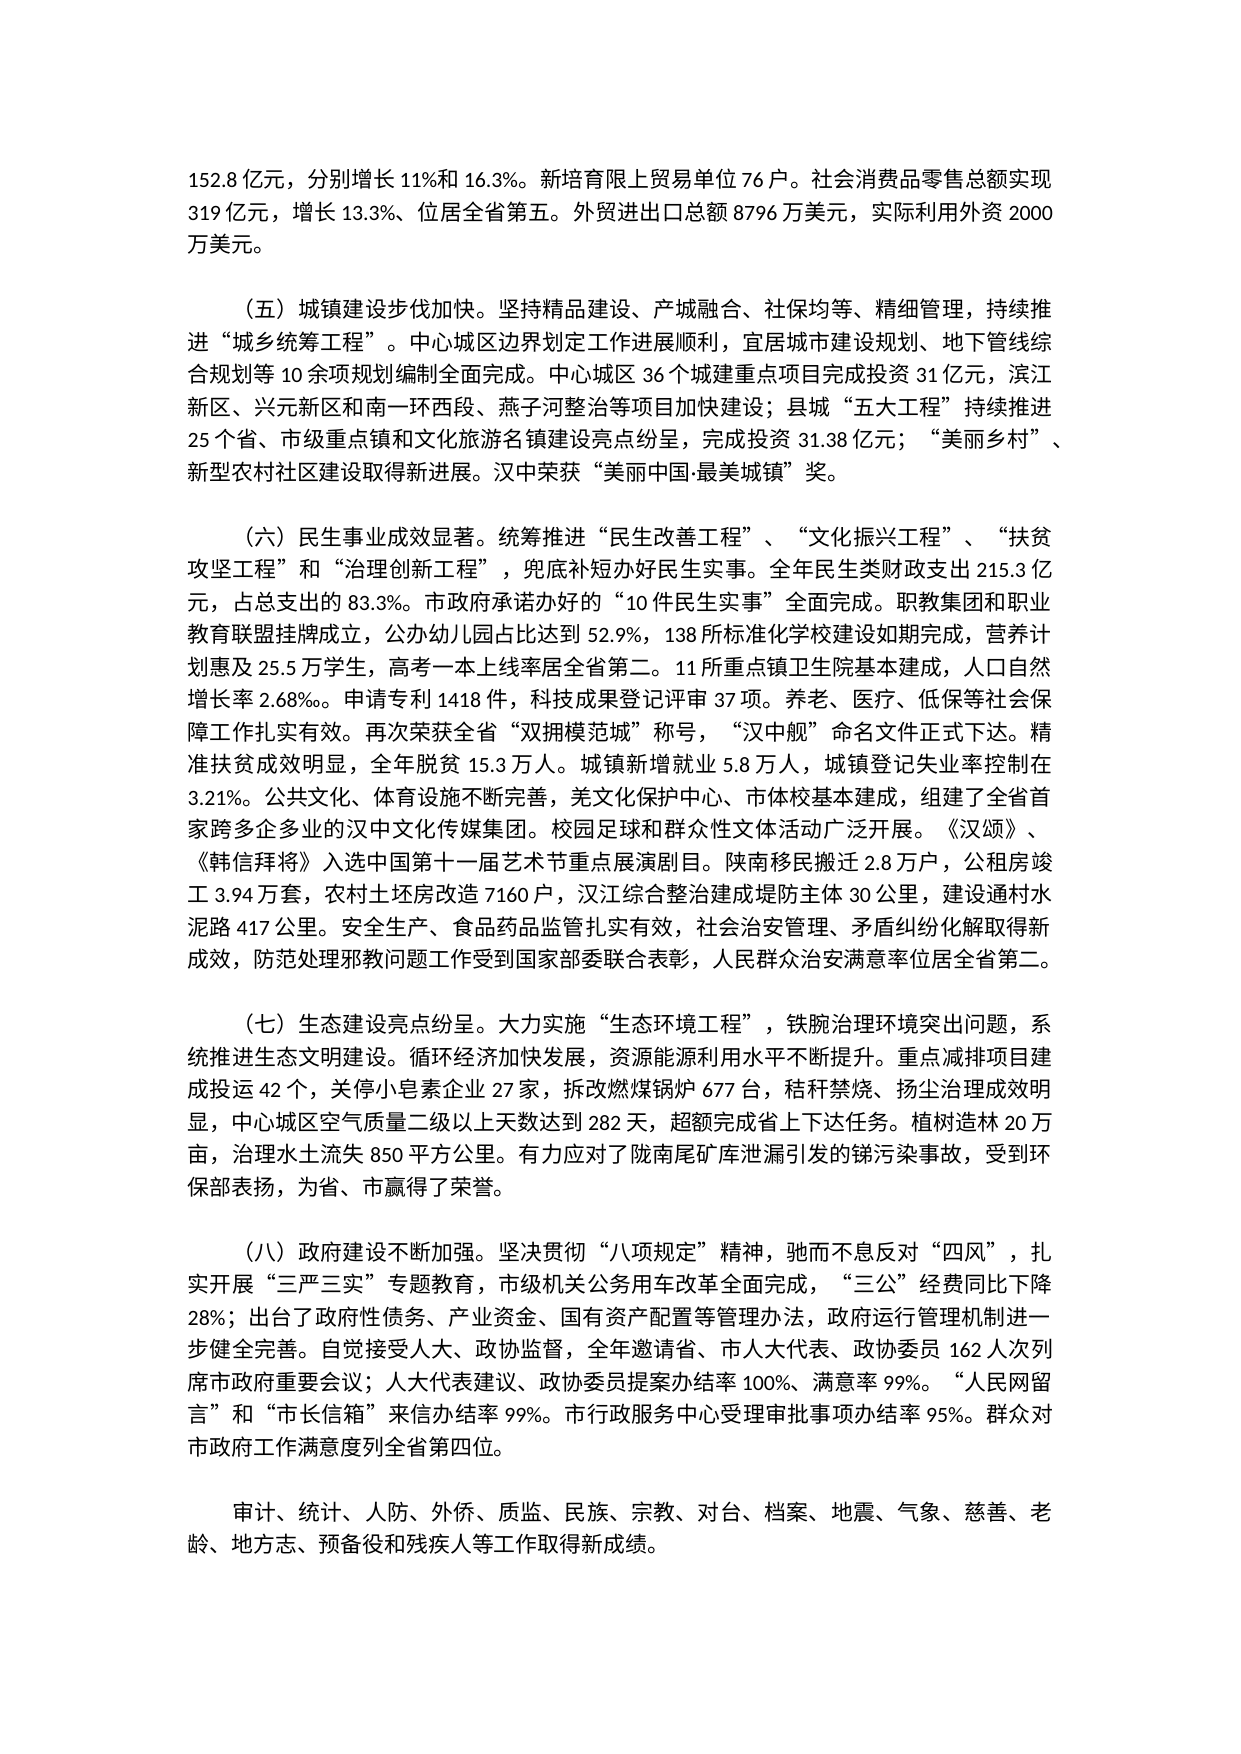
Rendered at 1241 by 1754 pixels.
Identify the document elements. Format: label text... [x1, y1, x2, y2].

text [187, 162, 1053, 259]
text 审计、统计、人防、外侨、质监、民族、宗教、对台、档案、地震、气象、慈善、老龄、地方志、预备役和残疾人等工作取得新成绩。 [187, 1494, 1053, 1559]
text （七）生态建设亮点纷呈。大力实施“生态环境工程”，铁腕治理环境突出问题，系统推进生态文明建设。循环经济加快发展，资源能源利用水平不断提升。重点减排项目建成投运42个，关停小皂素企业27家，拆改燃煤锅炉677台，秸秆禁烧、扬尘治理成效明显，中心城区空气质量二级以上天数达到282天，超额完成省上下达任务。植树造林20万亩，治理水土流失850平方公里。有力应对了陇南尾矿库泄漏引发的锑污染事故，受到环保部表扬，为省、市赢得了荣誉。 [187, 1007, 1053, 1202]
text （六）民生事业成效显著。统筹推进“民生改善工程”、“文化振兴工程”、“扶贫攻坚工程”和“治理创新工程”，兜底补短办好民生实事。全年民生类财政支出215.3亿元，占总支出的83.3%。市政府承诺办好的“10件民生实事”全面完成。职教集团和职业教育联盟挂牌成立，公办幼儿园占比达到52.9%，138所标准化学校建设如期完成，营养计划惠及25.5万学生，高考一本上线率居全省第二。11所重点镇卫生院基本建成，人口自然增长率2.68‰。申请专利1418件，科技成果登记评审37项。养老、医疗、低保等社会保障工作扎实有效。再次荣获全省“双拥模范城”称号，“汉中舰”命名文件正式下达。精准扶贫成效明显，全年脱贫15.3万人。城镇新增就业5.8万人，城镇登记失业率控制在3.21%。公共文化、体育设施不断完善，羌文化保护中心、市体校基本建成，组建了全省首家跨多企多业的汉中文化传媒集团。校园足球和群众性文体活动广泛开展。《汉颂》、《韩信拜将》入选中国第十一届艺术节重点展演剧目。陕南移民搬迁2.8万户，公租房竣工3.94万套，农村土坯房改造7160户，汉江综合整治建成堤防主体30公里，建设通村水泥路417公里。安全生产、食品药品监管扎实有效，社会治安管理、矛盾纠纷化解取得新成效，防范处理邪教问题工作受到国家部委联合表彰，人民群众治安满意率位居全省第二。 [187, 519, 1053, 974]
text （八）政府建设不断加强。坚决贯彻“八项规定”精神，驰而不息反对“四风”，扎实开展“三严三实”专题教育，市级机关公务用车改革全面完成，“三公”经费同比下降28%；出台了政府性债务、产业资金、国有资产配置等管理办法，政府运行管理机制进一步健全完善。自觉接受人大、政协监督，全年邀请省、市人大代表、政协委员162人次列席市政府重要会议；人大代表建议、政协委员提案办结率100%、满意率99%。“人民网留言”和“市长信箱”来信办结率99%。市行政服务中心受理审批事项办结率95%。群众对市政府工作满意度列全省第四位。 [187, 1234, 1053, 1462]
text （五）城镇建设步伐加快。坚持精品建设、产城融合、社保均等、精细管理，持续推进“城乡统筹工程”。中心城区边界划定工作进展顺利，宜居城市建设规划、地下管线综合规划等10余项规划编制全面完成。中心城区36个城建重点项目完成投资31亿元，滨江新区、兴元新区和南一环西段、燕子河整治等项目加快建设；县城“五大工程”持续推进；25个省、市级重点镇和文化旅游名镇建设亮点纷呈，完成投资31.38亿元；“美丽乡村”、新型农村社区建设取得新进展。汉中荣获“美丽中国·最美城镇”奖。 [187, 292, 1053, 487]
